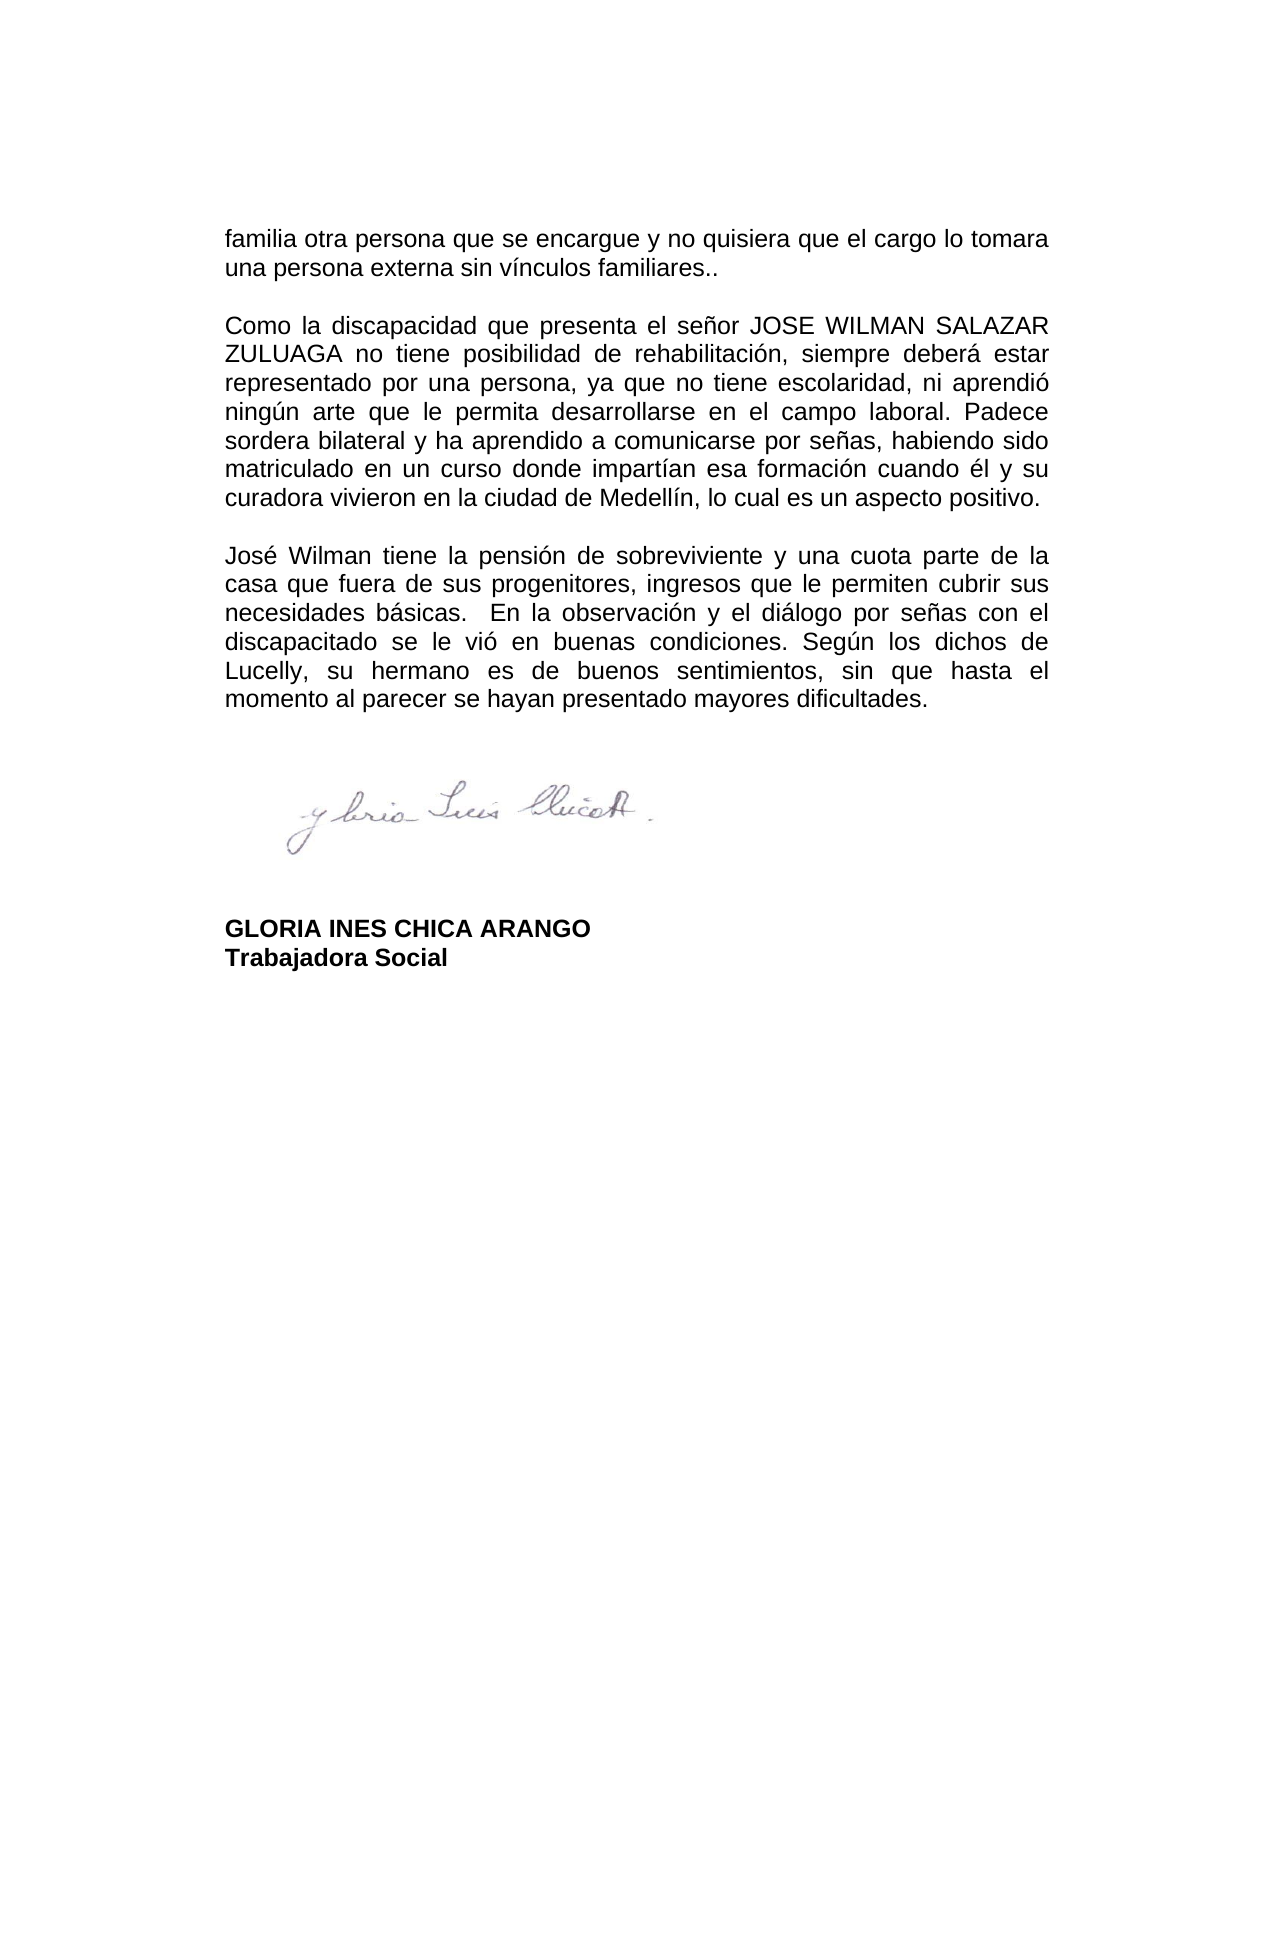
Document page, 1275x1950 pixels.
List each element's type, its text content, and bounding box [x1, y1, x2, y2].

text GLORIA INES CHICA ARANGO [224, 914, 1051, 943]
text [224, 224, 1051, 282]
text Trabajadora Social [224, 943, 1051, 972]
text Como la discapacidad que presenta el señor JOSE WILMAN SALAZAR ZULUAGA no tiene posibilidad de rehabilitación, siempre deberá estar representado por una persona, ya que no tiene escolaridad, ni aprendió ningún arte que le permita desarrollarse en el campo laboral. Padece sordera bilateral y ha aprendido a comunicarse por señas, habiendo sido matriculado en un curso donde impartían esa formación cuando él y su curadora vivieron en la ciudad de Medellín, lo cual es un aspecto positivo. [224, 311, 1051, 512]
picture [224, 770, 730, 878]
text José Wilman tiene la pensión de sobreviviente y una cuota parte de la casa que fuera de sus progenitores, ingresos que le permiten cubrir sus necesidades básicas. En la observación y el diálogo por señas con el discapacitado se le vió en buenas condiciones. Según los dichos de Lucelly, su hermano es de buenos sentimientos, sin que hasta el momento al parecer se hayan presentado mayores dificultades. [224, 541, 1051, 713]
